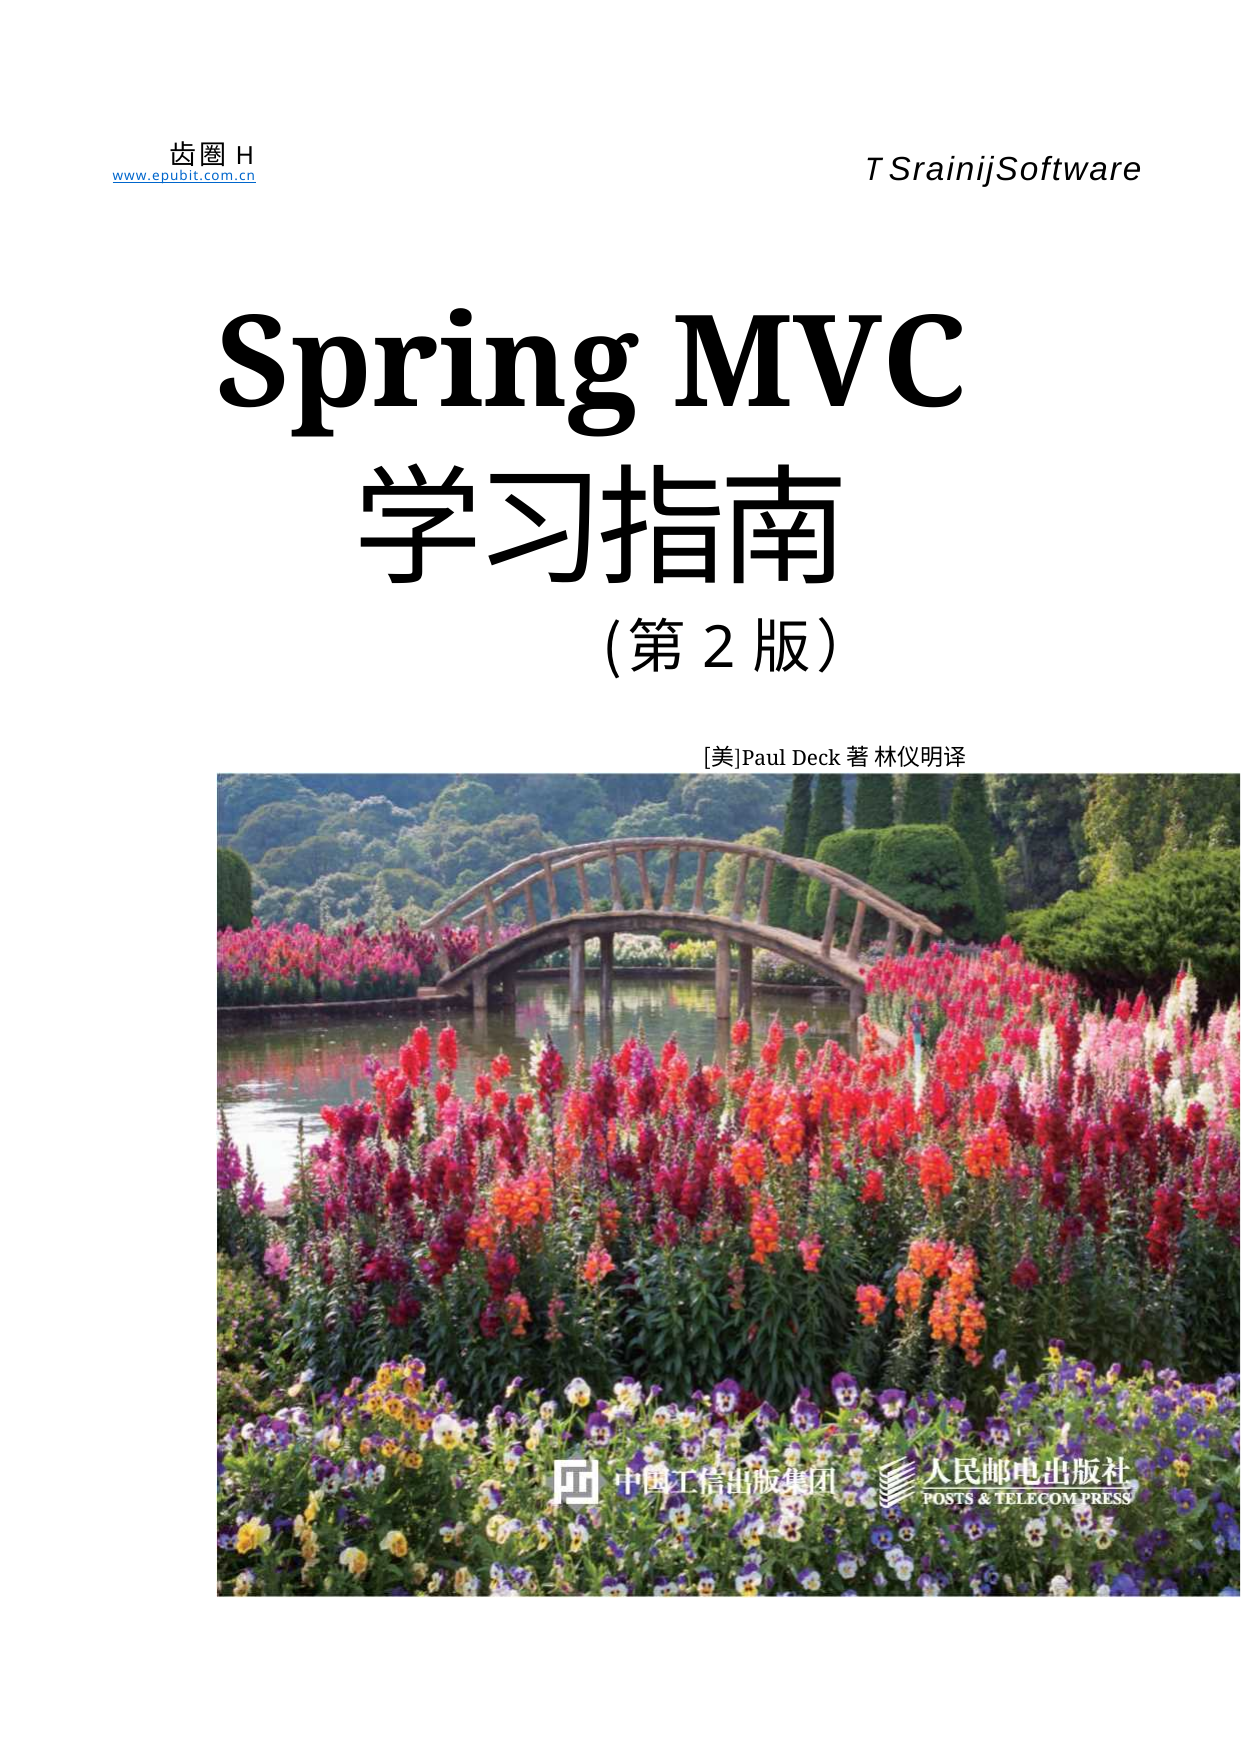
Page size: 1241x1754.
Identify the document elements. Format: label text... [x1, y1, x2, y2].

text T SrainijSoftware [216, 153, 1141, 187]
text (第2版） [335, 620, 1141, 679]
picture [216, 772, 1241, 1598]
text 学习指南 [354, 470, 1141, 599]
text Spring MVC [216, 304, 1141, 431]
